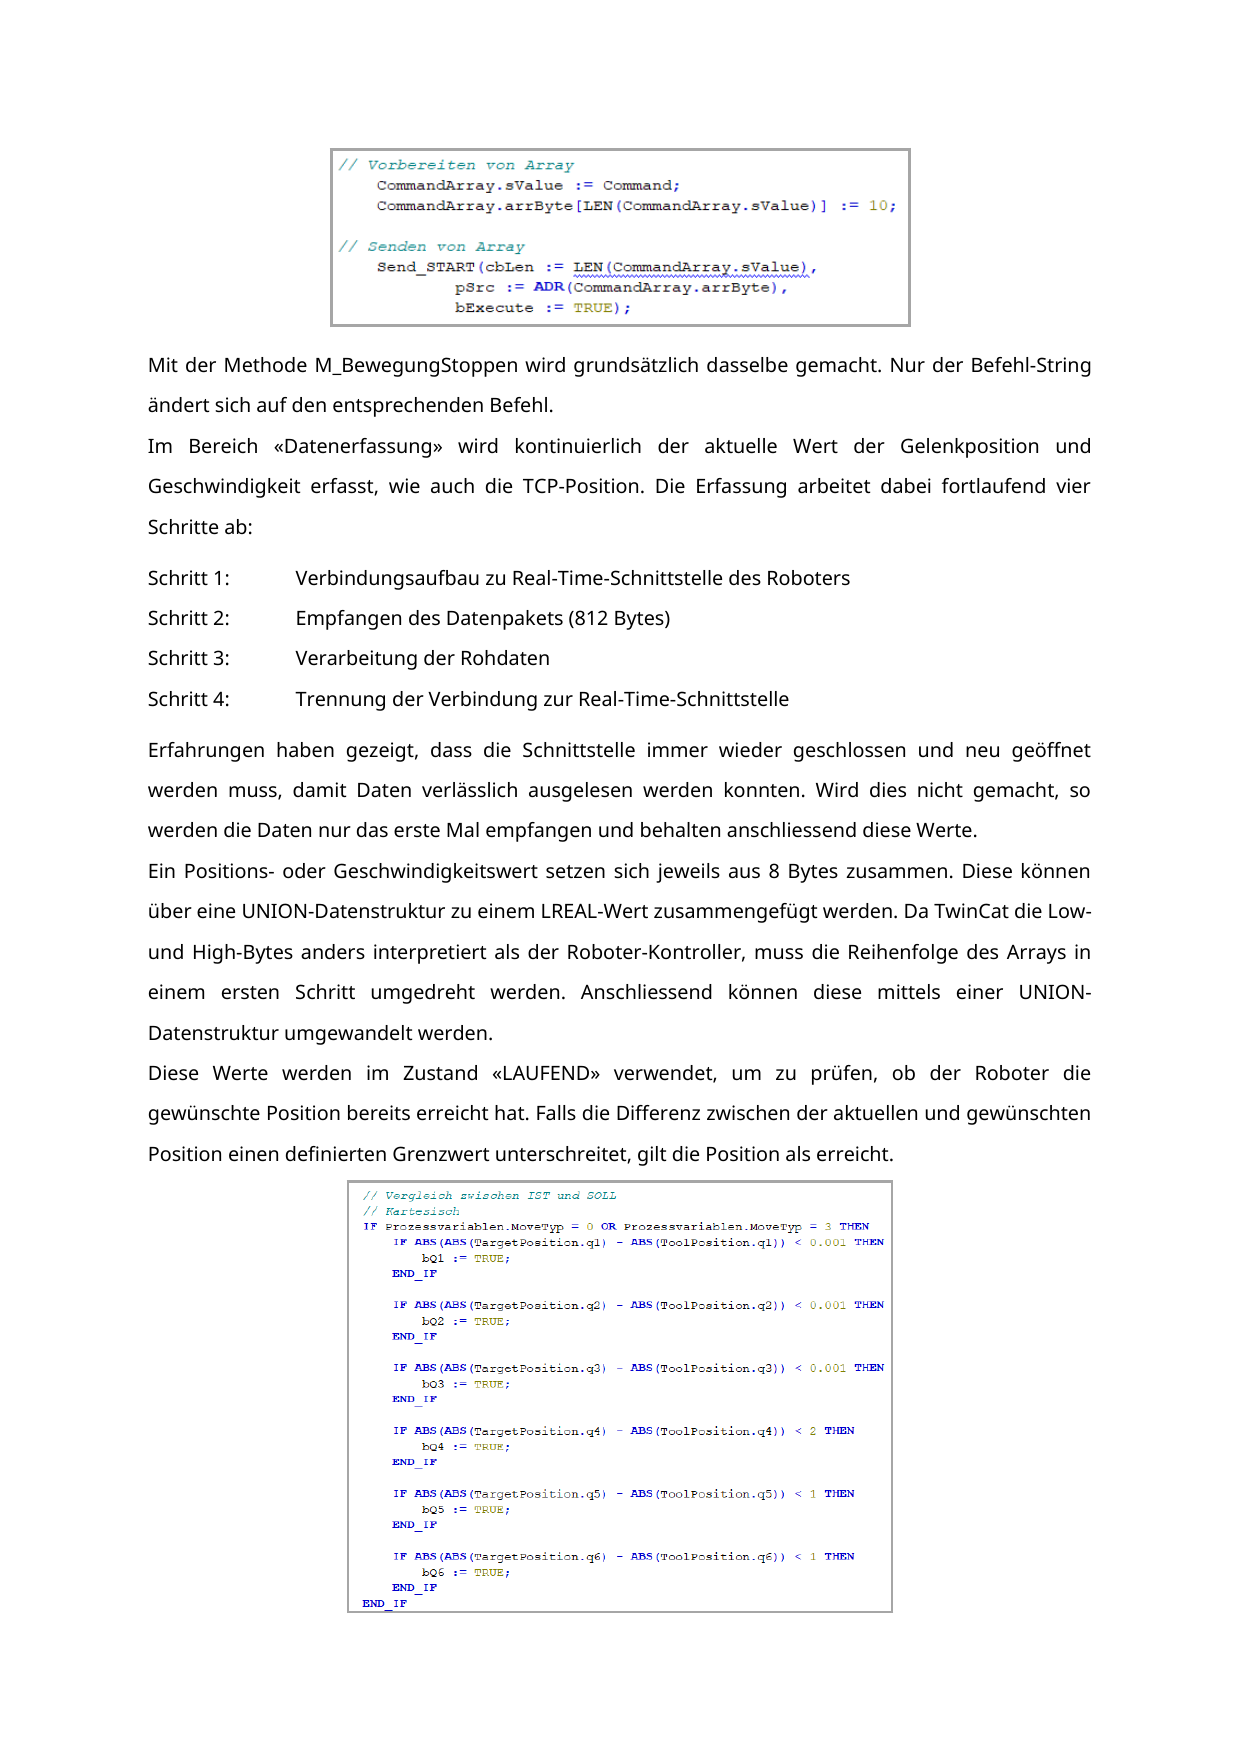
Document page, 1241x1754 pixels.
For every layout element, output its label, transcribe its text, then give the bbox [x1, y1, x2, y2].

text Schritt 2: Empfangen des Datenpakets (812 Bytes) [148, 604, 1093, 631]
text Schritt 4: Trennung der Verbindung zur Real-Time-Schnittstelle [148, 685, 1093, 712]
text Erfahrungen haben gezeigt, dass die Schnittstelle immer wieder geschlossen und neu geöffnet werden muss, damit Daten verlässlich ausgelesen werden konnten. Wird dies nicht gemacht, so werden die Daten nur das erste Mal empfangen und behalten anschliessend diese Werte. [148, 736, 1093, 844]
text Schritt 3: Verarbeitung der Rohdaten [148, 644, 1093, 672]
text Im Bereich «Datenerfassung» wird kontinuierlich der aktuelle Wert der Gelenkposition und Geschwindigkeit erfasst, wie auch die TCP-Position. Die Erfassung arbeitet dabei fortlaufend vier Schritte ab: [148, 432, 1093, 540]
text Ein Positions- oder Geschwindigkeitswert setzen sich jeweils aus 8 Bytes zusammen. Diese können über eine UNION-Datenstruktur zu einem LREAL-Wert zusammengefügt werden. Da TwinCat die Low- und High-Bytes anders interpretiert als der Roboter-Kontroller, muss die Reihenfolge des Arrays in einem ersten Schritt umgedreht werden. Anschliessend können diese mittels einer UNION-Datenstruktur umgewandelt werden. [148, 857, 1093, 1046]
picture [333, 151, 908, 324]
text Mit der Methode M_BewegungStoppen wird grundsätzlich dasselbe gemacht. Nur der Befehl-String ändert sich auf den entsprechenden Befehl. [148, 351, 1093, 419]
text Diese Werte werden im Zustand «LAUFEND» verwendet, um zu prüfen, ob der Roboter die gewünschte Position bereits erreicht hat. Falls die Differenz zwischen der aktuellen und gewünschten Position einen definierten Grenzwert unterschreitet, gilt die Position als erreicht. [148, 1059, 1093, 1167]
picture [349, 1183, 891, 1611]
text Schritt 1: Verbindungsaufbau zu Real-Time-Schnittstelle des Roboters [148, 564, 1093, 591]
